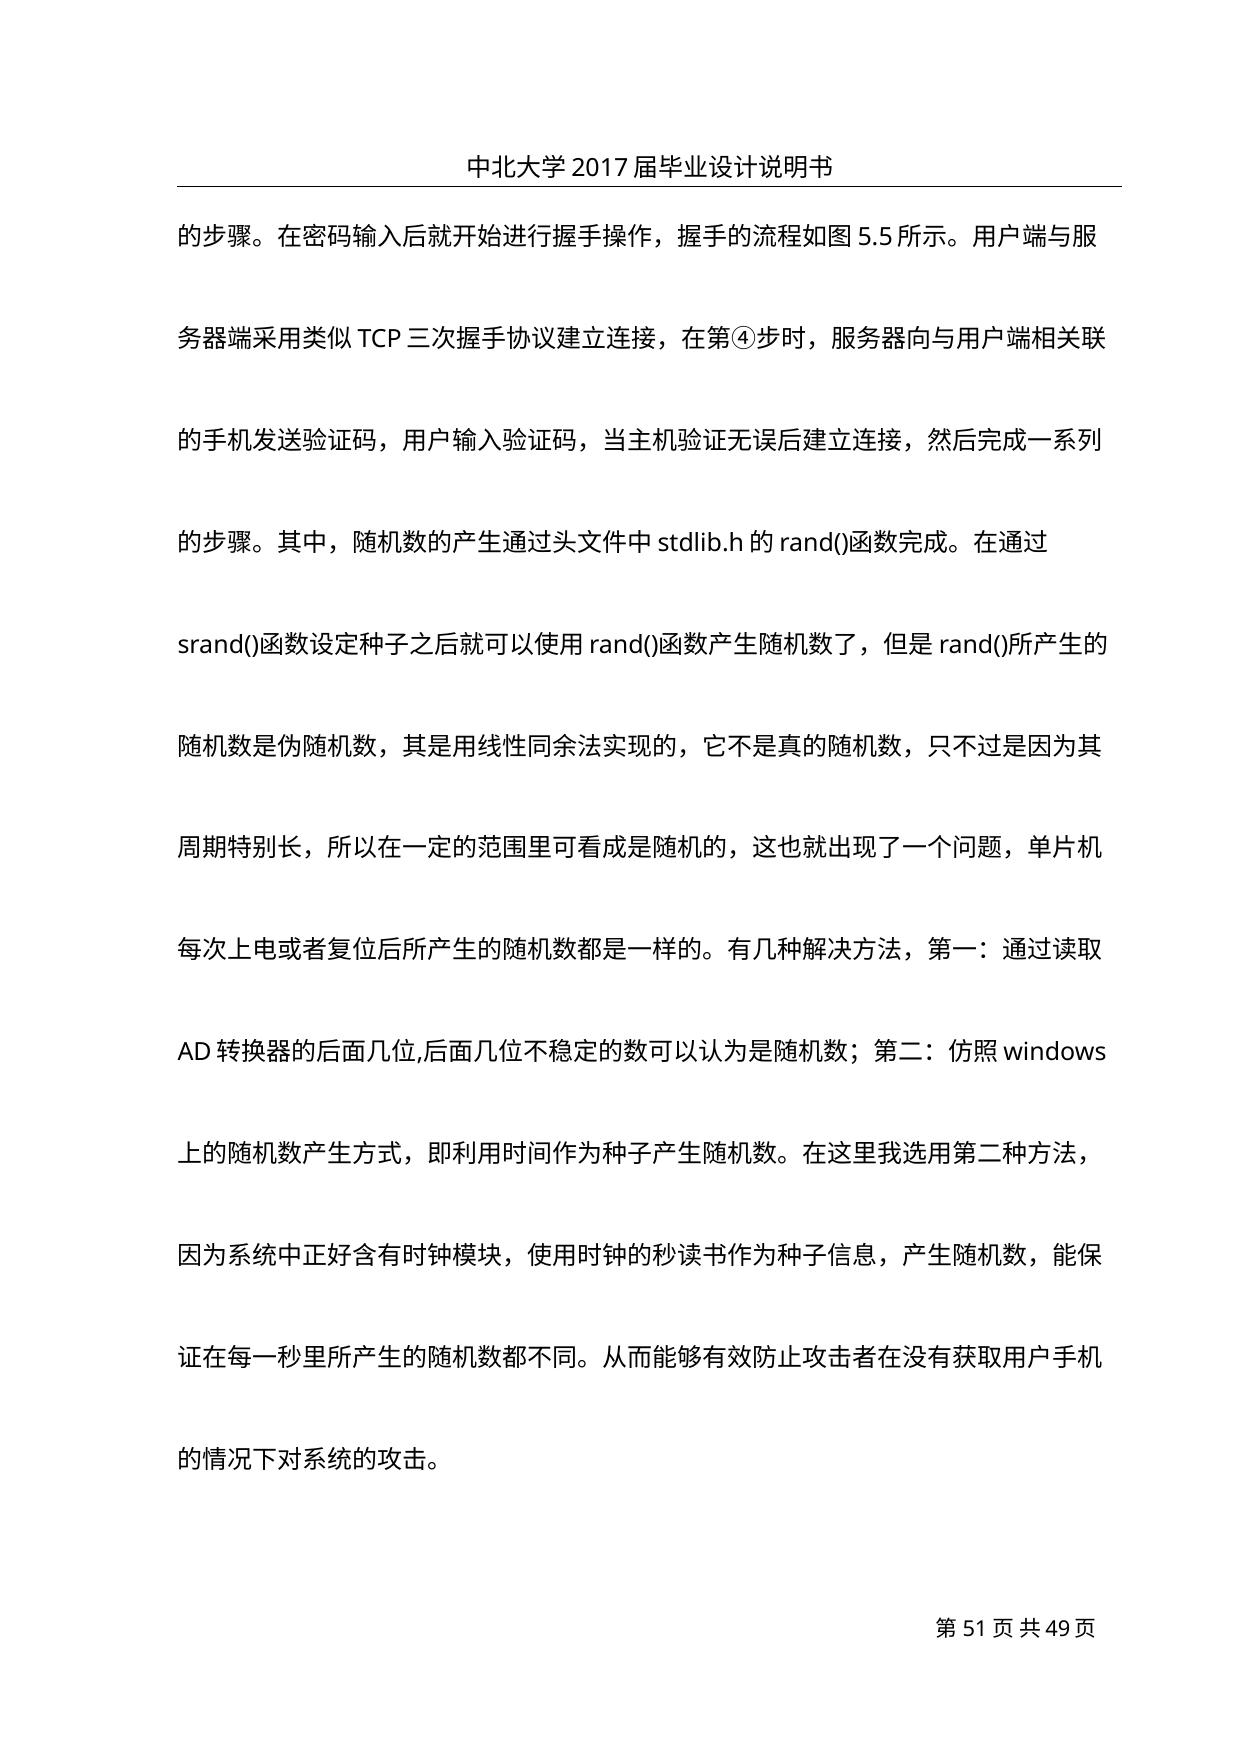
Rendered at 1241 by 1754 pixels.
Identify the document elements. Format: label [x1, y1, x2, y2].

text [177, 201, 1122, 1491]
